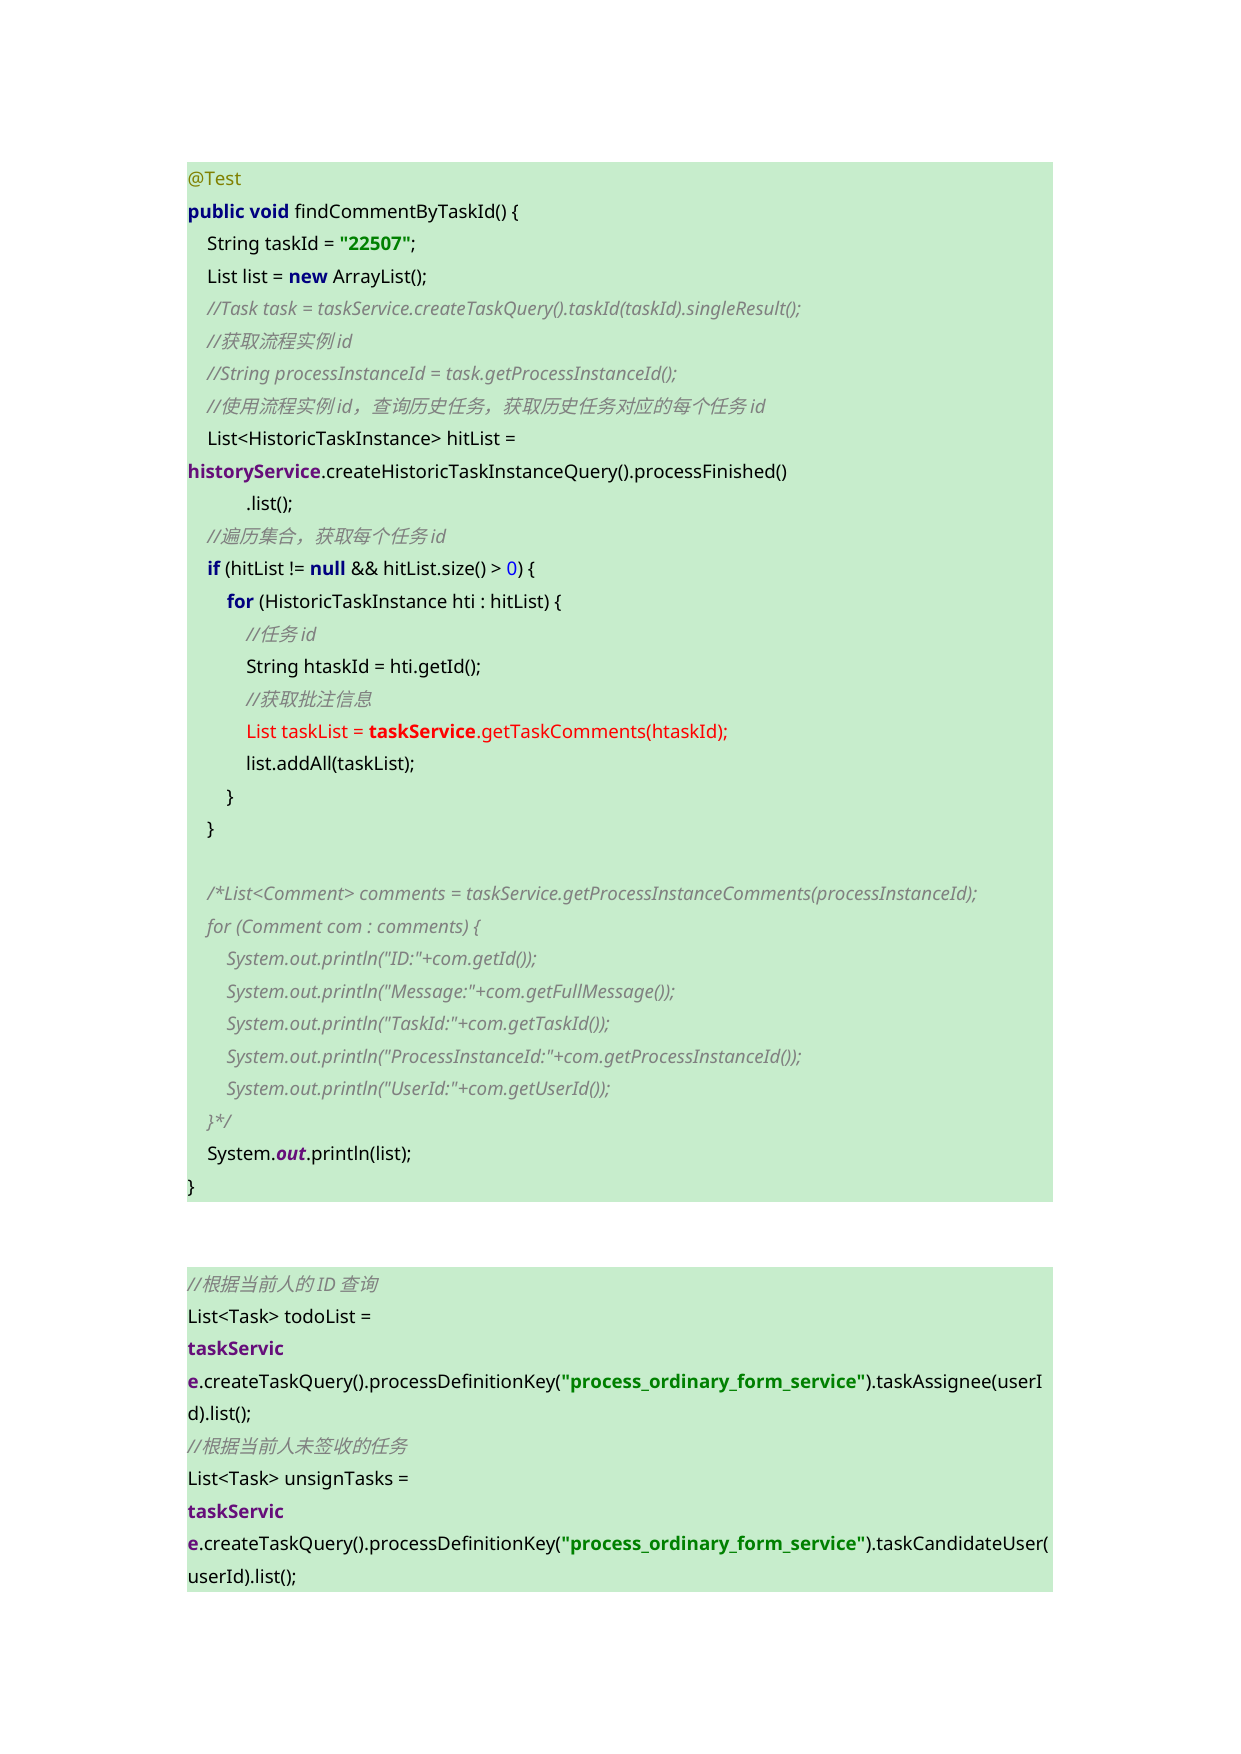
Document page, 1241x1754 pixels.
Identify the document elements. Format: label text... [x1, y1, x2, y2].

text //根据当前人的ID查询 List<Task> todoList = taskService.createTaskQuery().processDefinitionKey("process_ordinary_form_service").taskAssignee(userId).list(); //根据当前人未签收的任务 List<Task> unsignTasks = taskService.createTaskQuery().processDefinitionKey("process_ordinary_form_service").taskCandidateUser(userId).list(); [187, 1267, 1053, 1592]
text @Test public void findCommentByTaskId() { String taskId = "22507"; List list = new ArrayList(); //Task task = taskService.createTaskQuery().taskId(taskId).singleResult(); //获取流程实例id //String processInstanceId = task.getProcessInstanceId(); //使用流程实例id，查询历史任务，获取历史任务对应的每个任务id List<HistoricTaskInstance> hitList = historyService.createHistoricTaskInstanceQuery().processFinished() .list(); //遍历集合，获取每个任务id if (hitList != null && hitList.size() > 0) { for (HistoricTaskInstance hti : hitList) { //任务id String htaskId = hti.getId(); //获取批注信息 List taskList = taskService.getTaskComments(htaskId); list.addAll(taskList); } } /*List<Comment> comments = taskService.getProcessInstanceComments(processInstanceId); for (Comment com : comments) { System.out.println("ID:"+com.getId()); System.out.println("Message:"+com.getFullMessage()); System.out.println("TaskId:"+com.getTaskId()); System.out.println("ProcessInstanceId:"+com.getProcessInstanceId()); System.out.println("UserId:"+com.getUserId()); }*/ System.out.println(list); } [187, 162, 1053, 1202]
